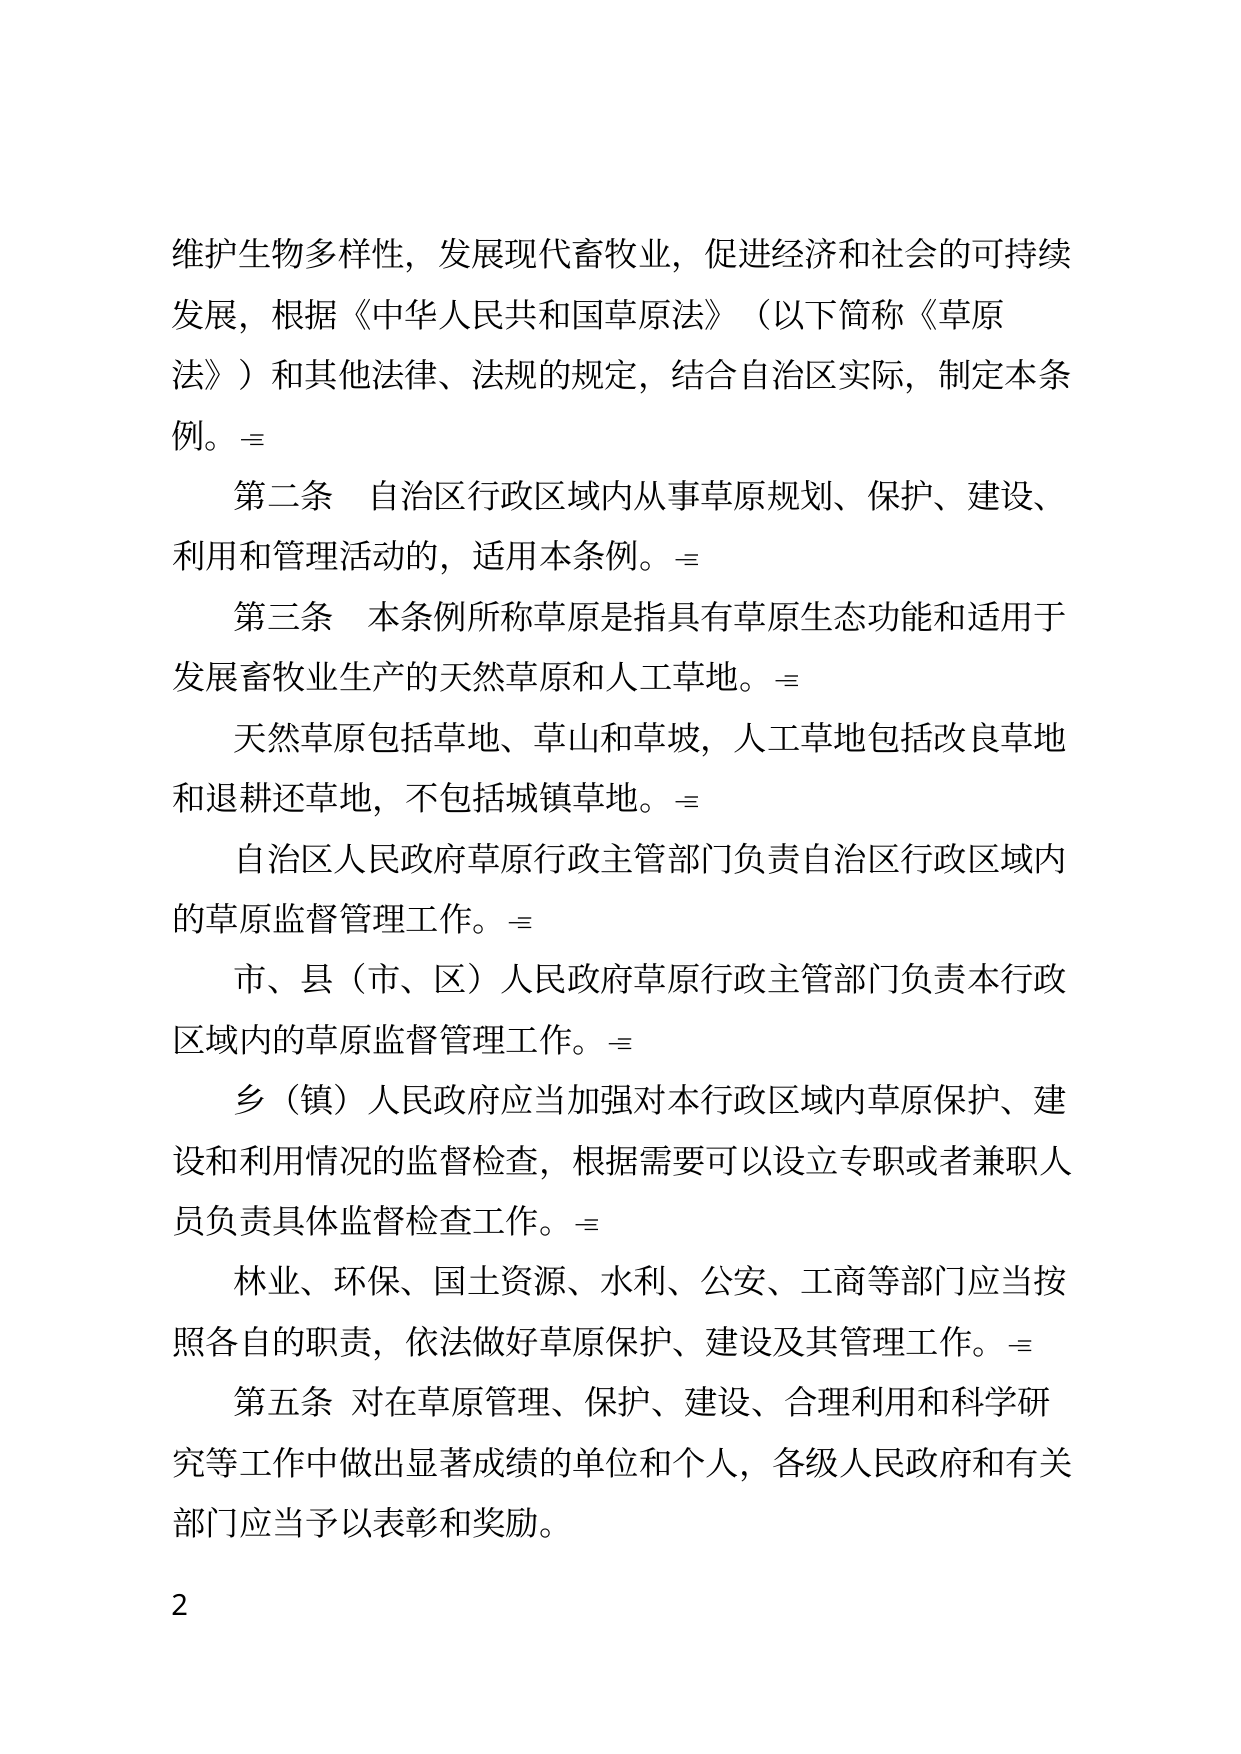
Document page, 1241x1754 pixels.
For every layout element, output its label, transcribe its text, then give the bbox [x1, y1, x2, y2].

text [171, 218, 1081, 460]
text 乡（镇）人民政府应当加强对本行政区域内草原保护、建设和利用情况的监督检查，根据需要可以设立专职或者兼职人员负责具体监督检查工作。 [172, 1064, 1081, 1246]
text 第三条 本条例所称草原是指具有草原生态功能和适用于发展畜牧业生产的天然草原和人工草地。 [172, 581, 1081, 702]
text 市、县（市、区）人民政府草原行政主管部门负责本行政区域内的草原监督管理工作。 [172, 943, 1081, 1064]
text 第五条 对在草原管理、保护、建设、合理利用和科学研究等工作中做出显著成绩的单位和个人，各级人民政府和有关部门应当予以表彰和奖励。 [172, 1366, 1081, 1548]
text 第二条 自治区行政区域内从事草原规划、保护、建设、利用和管理活动的，适用本条例。 [172, 460, 1081, 581]
text 天然草原包括草地、草山和草坡，人工草地包括改良草地和退耕还草地，不包括城镇草地。 [172, 702, 1081, 823]
text 自治区人民政府草原行政主管部门负责自治区行政区域内的草原监督管理工作。 [172, 823, 1081, 943]
text 林业、环保、国土资源、水利、公安、工商等部门应当按照各自的职责，依法做好草原保护、建设及其管理工作。 [172, 1246, 1081, 1366]
